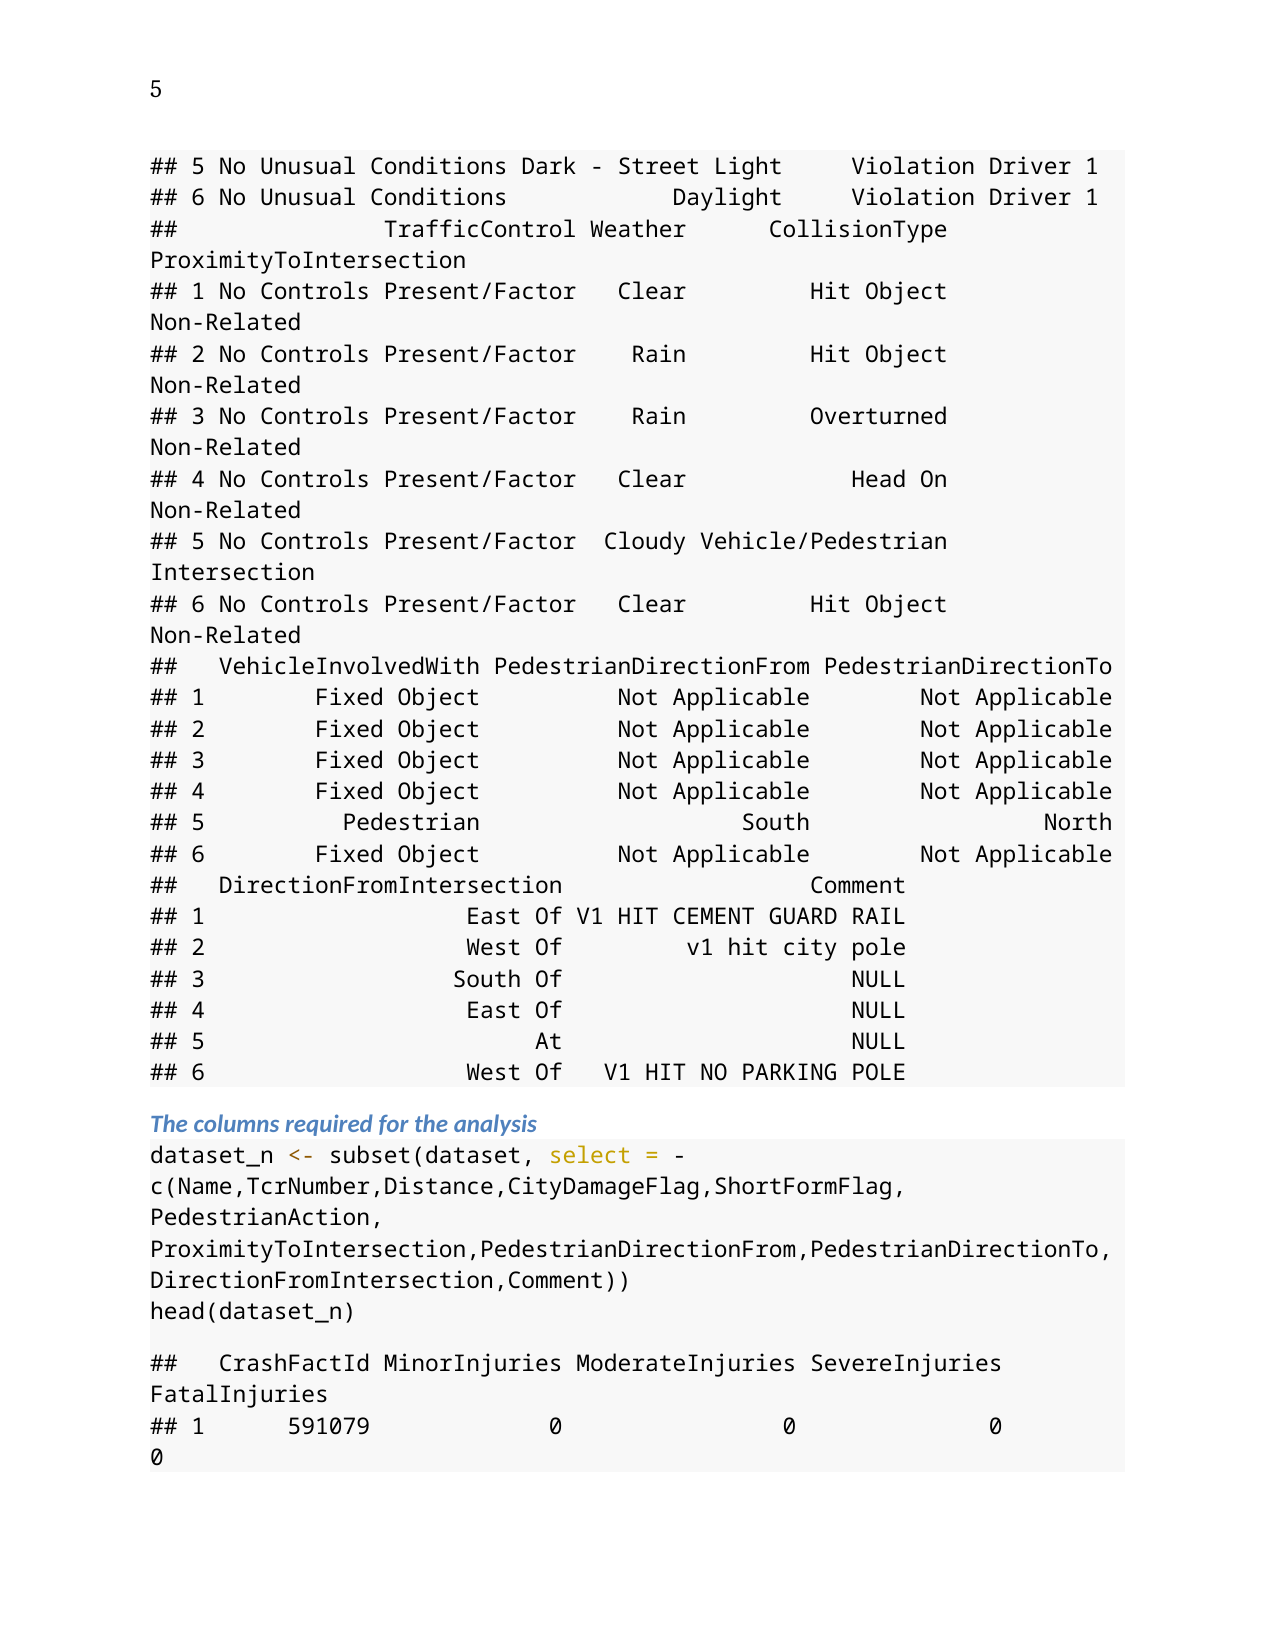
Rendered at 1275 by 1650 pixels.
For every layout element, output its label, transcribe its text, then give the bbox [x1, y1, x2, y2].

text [150, 150, 1125, 1087]
subtitle The columns required for the analysis [150, 1108, 1125, 1139]
text dataset_n <- subset(dataset, select = -c(Name,TcrNumber,Distance,CityDamageFlag,ShortFormFlag, PedestrianAction, ProximityToIntersection,PedestrianDirectionFrom,PedestrianDirectionTo,DirectionFromIntersection,Comment)) head(dataset_n) [356, 1139, 1125, 1326]
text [150, 1347, 1125, 1472]
